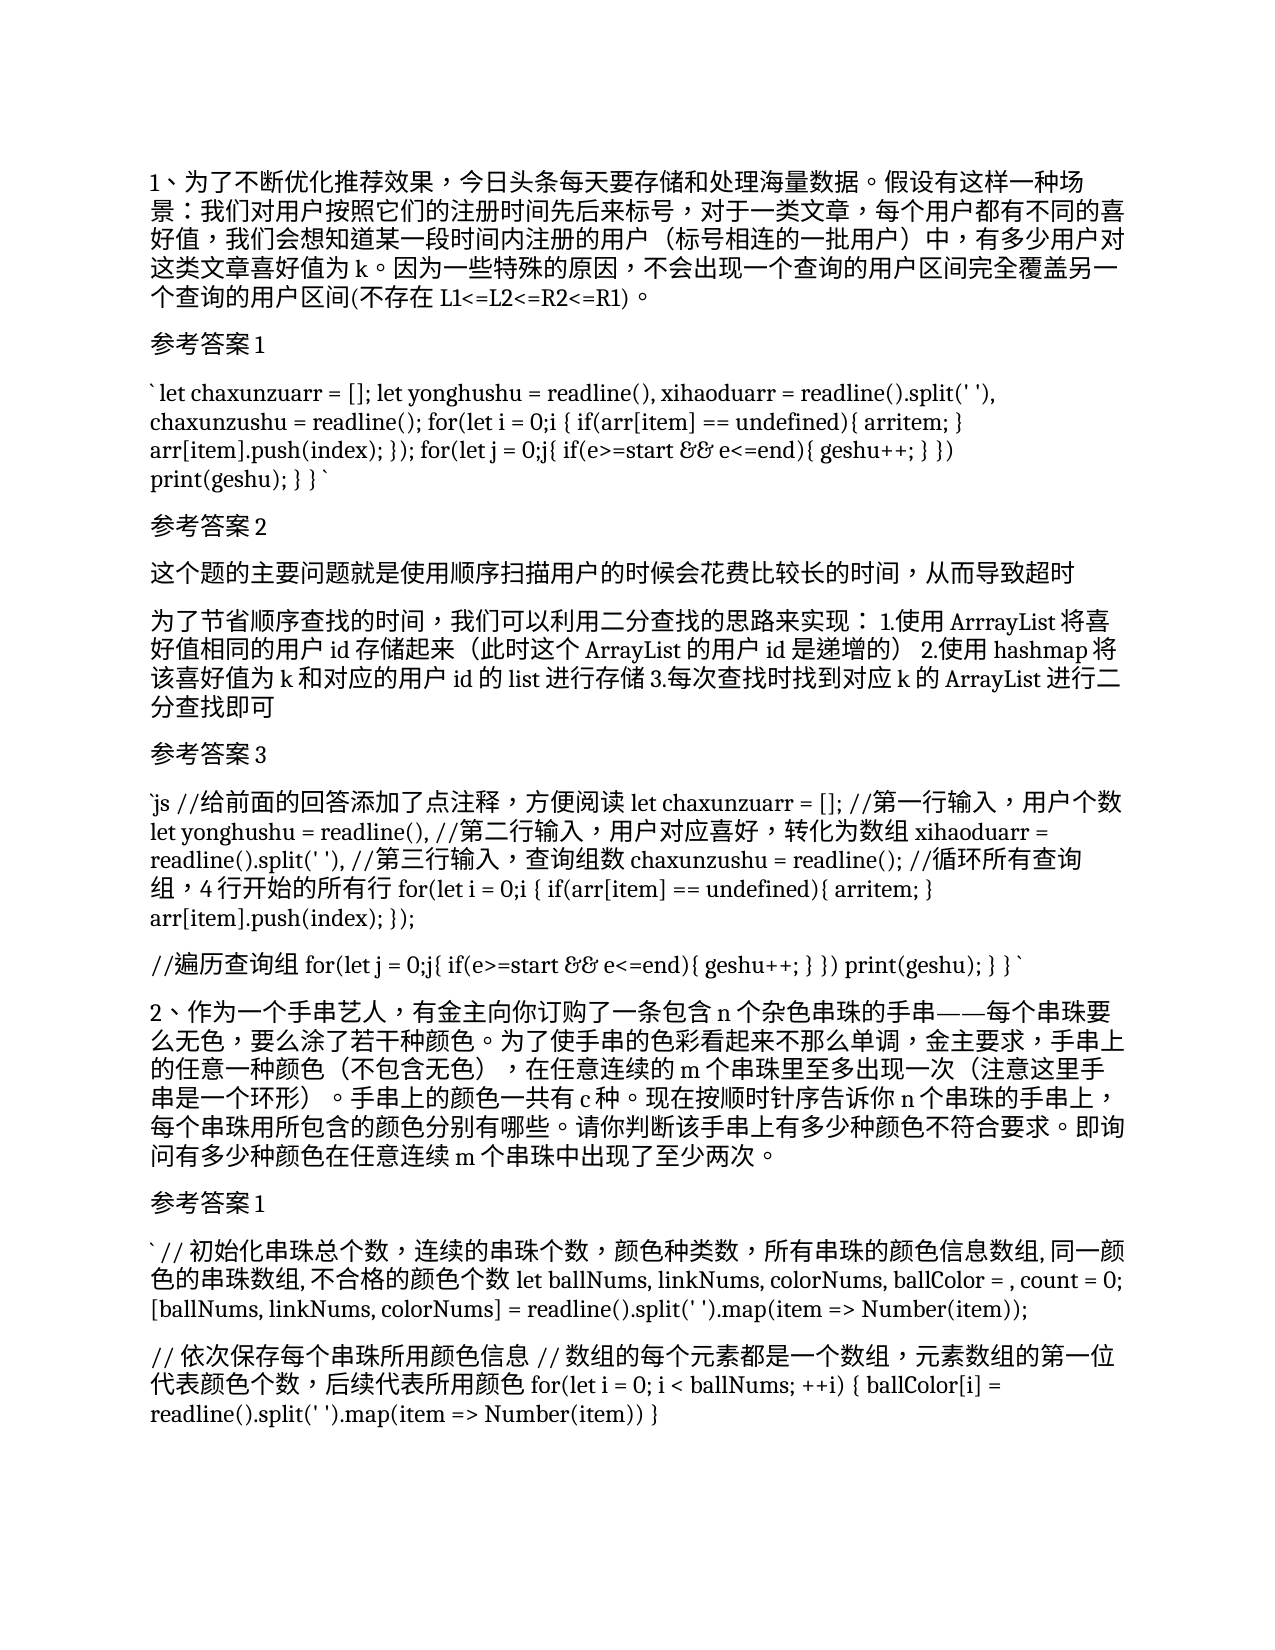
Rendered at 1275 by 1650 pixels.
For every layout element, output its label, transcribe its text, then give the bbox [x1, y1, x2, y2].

text 这个题的主要问题就是使用顺序扫描用户的时候会花费比较长的时间，从而导致超时 [150, 560, 1125, 589]
text 参考答案1 [150, 331, 1125, 360]
text //遍历查询组 for(let j = 0;j{ if(e>=start && e<=end){ geshu++; } }) print(geshu); } } ` [150, 951, 1125, 980]
text 参考答案3 [150, 741, 1125, 770]
text 参考答案1 [150, 1190, 1125, 1219]
text 参考答案2 [150, 512, 1125, 541]
text // 依次保存每个串珠所用颜色信息 // 数组的每个元素都是一个数组，元素数组的第一位代表颜色个数，后续代表所用颜色 for(let i = 0; i < ballNums; ++i) { ballColor[i] = readline().split(' ').map(item => Number(item)) } [150, 1342, 1125, 1429]
text 为了节省顺序查找的时间，我们可以利用二分查找的思路来实现： 1.使用ArrrayList将喜好值相同的用户id存储起来（此时这个ArrayList的用户id是递增的） 2.使用hashmap将该喜好值为k和对应的用户id的list进行存储 3.每次查找时找到对应k的ArrayList进行二分查找即可 [150, 607, 1125, 722]
text 1、为了不断优化推荐效果，今日头条每天要存储和处理海量数据。假设有这样一种场景：我们对用户按照它们的注册时间先后来标号，对于一类文章，每个用户都有不同的喜好值，我们会想知道某一段时间内注册的用户（标号相连的一批用户）中，有多少用户对这类文章喜好值为k。因为一些特殊的原因，不会出现一个查询的用户区间完全覆盖另一个查询的用户区间(不存在L1<=L2<=R2<=R1)。 [150, 169, 1125, 312]
text ` // 初始化串珠总个数，连续的串珠个数，颜色种类数，所有串珠的颜色信息数组, 同一颜色的串珠数组, 不合格的颜色个数 let ballNums, linkNums, colorNums, ballColor = , count = 0; [ballNums, linkNums, colorNums] = readline().split(' ').map(item => Number(item)); [150, 1237, 1125, 1324]
text ` let chaxunzuarr = []; let yonghushu = readline(), xihaoduarr = readline().split(' '), chaxunzushu = readline(); for(let i = 0;i { if(arr[item] == undefined){ arritem; } arr[item].push(index); }); for(let j = 0;j{ if(e>=start && e<=end){ geshu++; } }) print(geshu); } } ` [150, 379, 1125, 494]
text `js //给前面的回答添加了点注释，方便阅读 let chaxunzuarr = []; //第一行输入，用户个数 let yonghushu = readline(), //第二行输入，用户对应喜好，转化为数组 xihaoduarr = readline().split(' '), //第三行输入，查询组数 chaxunzushu = readline(); //循环所有查询组，4行开始的所有行 for(let i = 0;i { if(arr[item] == undefined){ arritem; } arr[item].push(index); }); [150, 789, 1125, 932]
text 2、作为一个手串艺人，有金主向你订购了一条包含n个杂色串珠的手串——每个串珠要么无色，要么涂了若干种颜色。为了使手串的色彩看起来不那么单调，金主要求，手串上的任意一种颜色（不包含无色），在任意连续的m个串珠里至多出现一次（注意这里手串是一个环形）。手串上的颜色一共有c种。现在按顺时针序告诉你n个串珠的手串上，每个串珠用所包含的颜色分别有哪些。请你判断该手串上有多少种颜色不符合要求。即询问有多少种颜色在任意连续m个串珠中出现了至少两次。 [150, 999, 1125, 1171]
